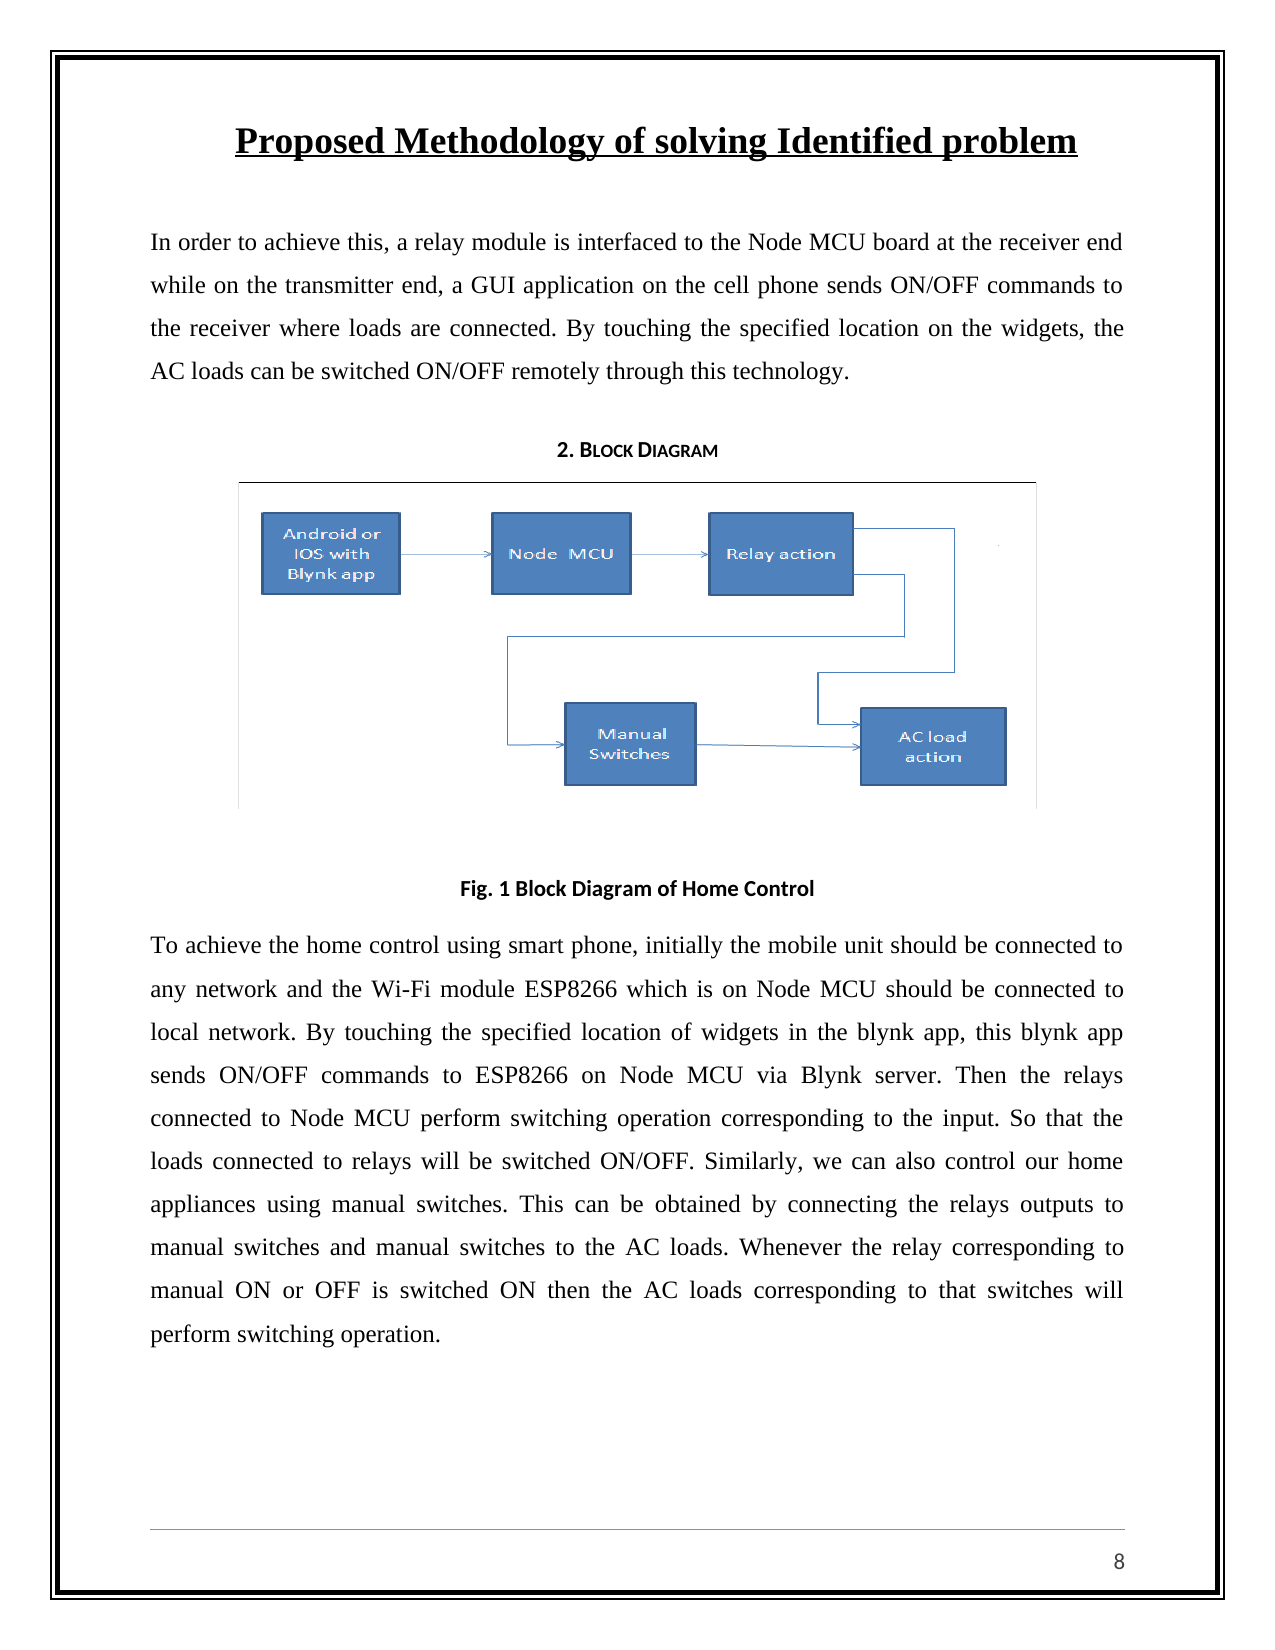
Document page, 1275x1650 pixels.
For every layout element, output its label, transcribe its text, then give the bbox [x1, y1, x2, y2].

text To achieve the home control using smart phone, initially the mobile unit should be connected to any network and the Wi-Fi module ESP8266 which is on Node MCU should be connected to local network. By touching the specified location of widgets in the blynk app, this blynk app sends ON/OFF commands to ESP8266 on Node MCU via Blynk server. Then the relays connected to Node MCU perform switching operation corresponding to the input. So that the loads connected to relays will be switched ON/OFF. Similarly, we can also control our home appliances using manual switches. This can be obtained by connecting the relays outputs to manual switches and manual switches to the AC loads. Whenever the relay corresponding to manual ON or OFF is switched ON then the AC loads corresponding to that switches will perform switching operation. [150, 931, 1125, 1347]
text Proposed Methodology of solving Identified problem [188, 118, 1125, 161]
text In order to achieve this, a relay module is interfaced to the Node MCU board at the receiver end while on the transmitter end, a GUI application on the cell phone sends ON/OFF commands to the receiver where loads are connected. By touching the specified location on the widgets, the AC loads can be switched ON/OFF remotely through this technology. [150, 227, 1125, 385]
text 2. BLOCK DIAGRAM [150, 436, 1125, 464]
text Fig. 1 Block Diagram of Home Control [150, 874, 1125, 903]
